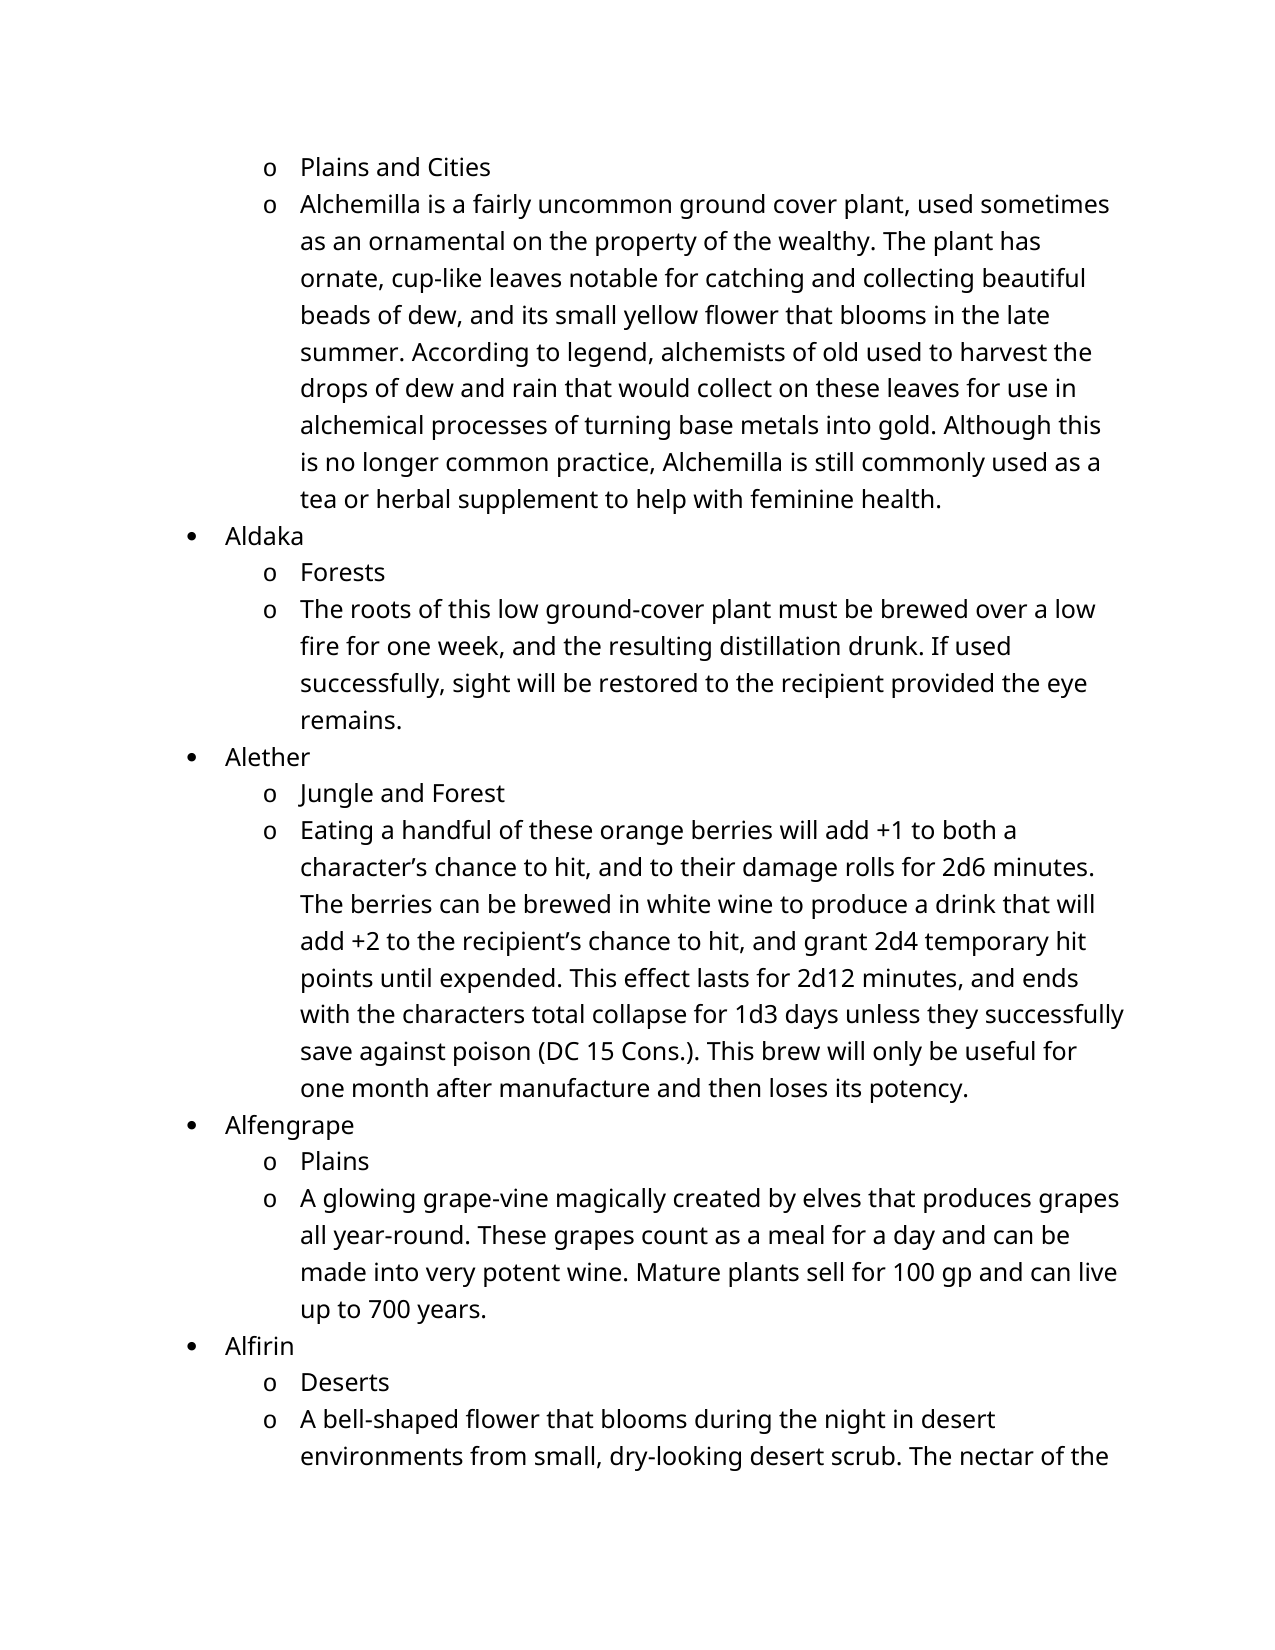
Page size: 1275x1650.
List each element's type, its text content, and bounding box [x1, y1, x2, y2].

list Alfengrape [187, 1107, 1125, 1141]
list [262, 1402, 1125, 1473]
list Aldaka [187, 518, 1125, 552]
list The roots of this low ground-cover plant must be brewed over a low fire for one week, and the resulting distillation drunk. If used successfully, sight will be restored to the recipient provided the eye remains. [262, 592, 1125, 736]
list Alchemilla is a fairly uncommon ground cover plant, used sometimes as an ornamental on the property of the wealthy. The plant has ornate, cup-like leaves notable for catching and collecting beautiful beads of dew, and its small yellow flower that blooms in the late summer. According to legend, alchemists of old used to harvest the drops of dew and rain that would collect on these leaves for use in alchemical processes of turning base metals into gold. Although this is no longer common practice, Alchemilla is still commonly used as a tea or herbal supplement to help with feminine health. [262, 187, 1125, 515]
list Alfirin [187, 1328, 1125, 1362]
list Plains and Cities [262, 150, 1125, 184]
list Deserts [262, 1365, 1125, 1399]
list Alether [187, 739, 1125, 773]
list Eating a handful of these orange berries will add +1 to both a character’s chance to hit, and to their damage rolls for 2d6 minutes. The berries can be brewed in white wine to produce a drink that will add +2 to the recipient’s chance to hit, and grant 2d4 temporary hit points until expended. This effect lasts for 2d12 minutes, and ends with the characters total collapse for 1d3 days unless they successfully save against poison (DC 15 Cons.). This brew will only be useful for one month after manufacture and then loses its potency. [262, 813, 1125, 1104]
list Forests [262, 555, 1125, 589]
list Plains [262, 1144, 1125, 1178]
list A glowing grape-vine magically created by elves that produces grapes all year-round. These grapes count as a meal for a day and can be made into very potent wine. Mature plants sell for 100 gp and can live up to 700 years. [262, 1181, 1125, 1326]
list Jungle and Forest [262, 776, 1125, 810]
